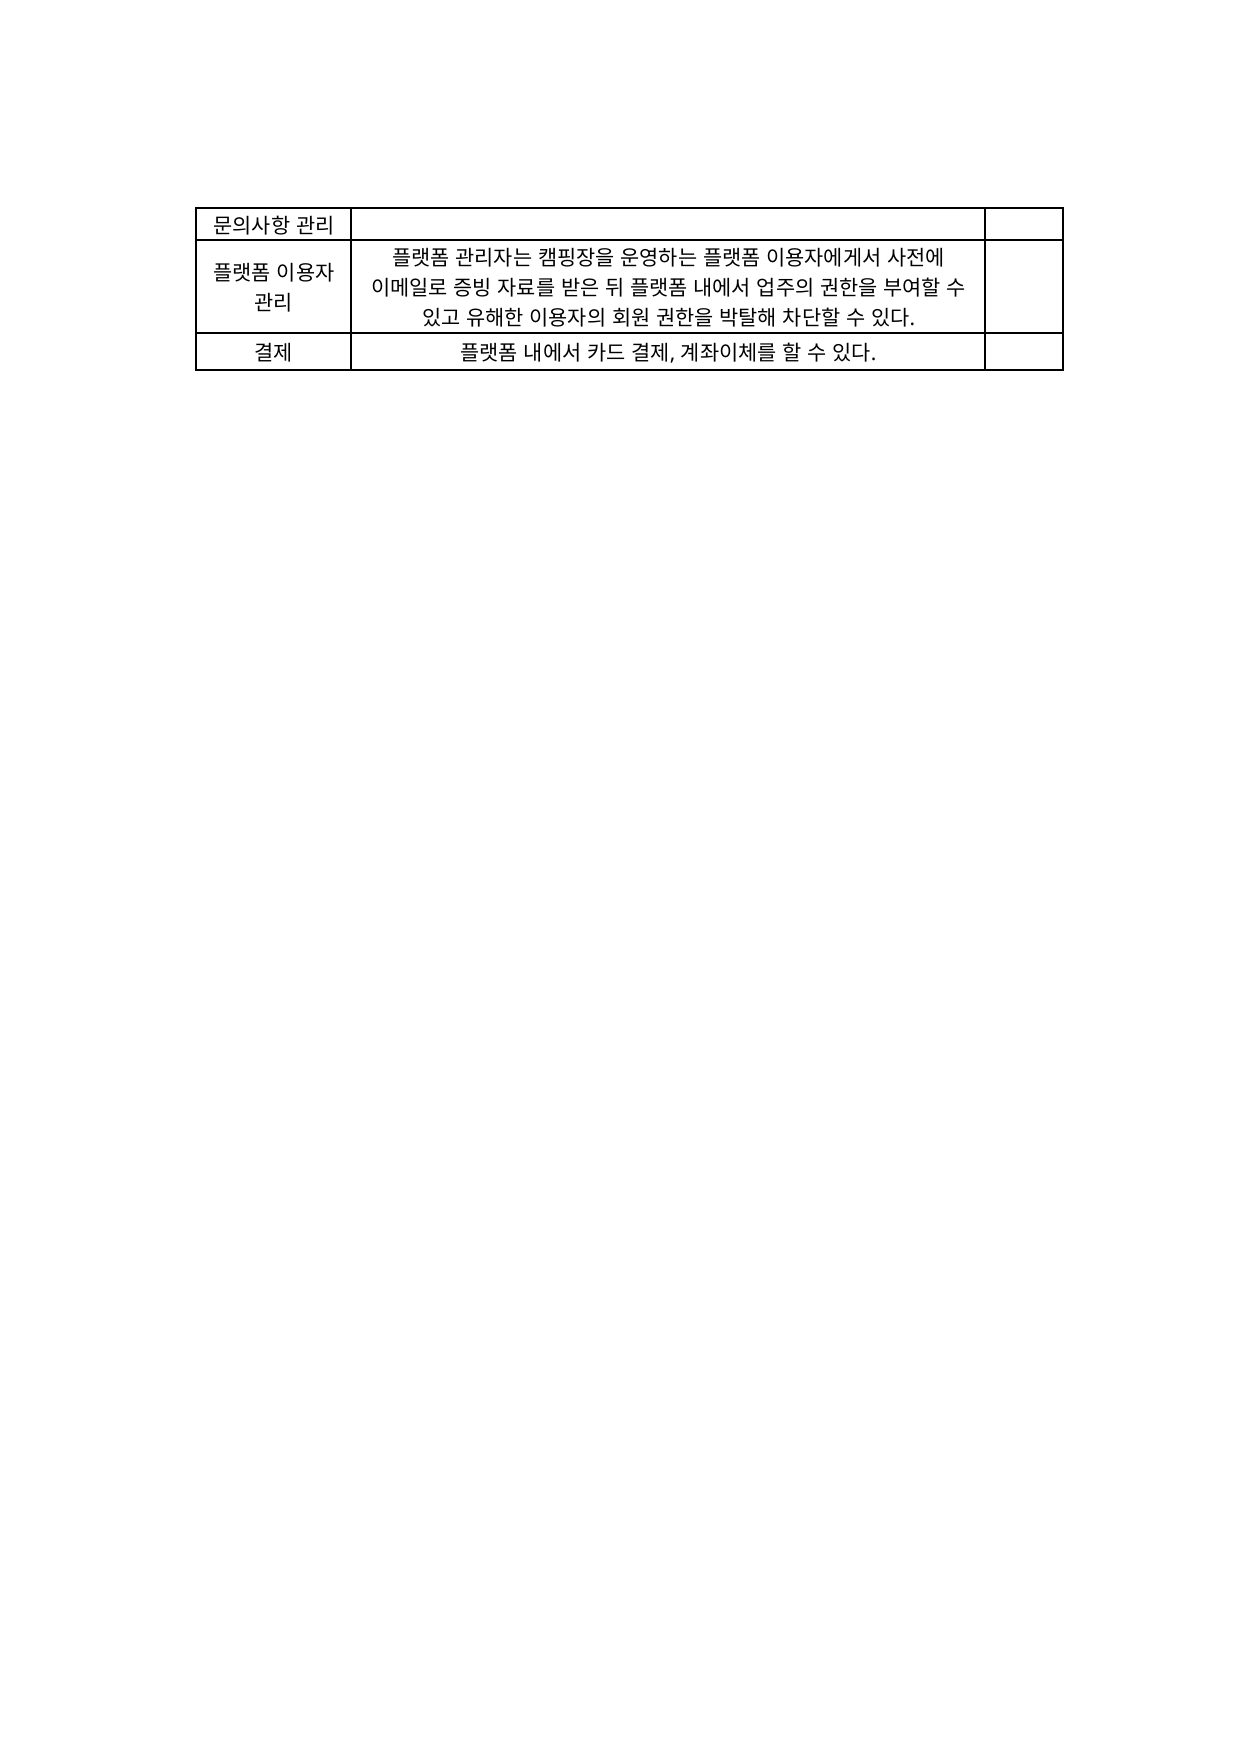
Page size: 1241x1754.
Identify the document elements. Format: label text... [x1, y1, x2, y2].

table_cell [986, 241, 1062, 332]
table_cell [352, 209, 984, 239]
table_cell 플랫폼 내에서 카드 결제, 계좌이체를 할 수 있다. [352, 334, 984, 369]
table_cell [986, 209, 1062, 239]
table_cell 플랫폼 이용자 관리 [197, 241, 350, 332]
table_cell 플랫폼 관리자는 캠핑장을 운영하는 플랫폼 이용자에게서 사전에 이메일로 증빙 자료를 받은 뒤 플랫폼 내에서 업주의 권한을 부여할 수 있고 유해한 이용자의 회원 권한을 박탈해 차단할 수 있다. [352, 241, 984, 332]
table_cell 결제 [197, 334, 350, 369]
table_cell [986, 334, 1062, 369]
table_cell 플랫폼 문의사항 관리 [197, 209, 350, 239]
